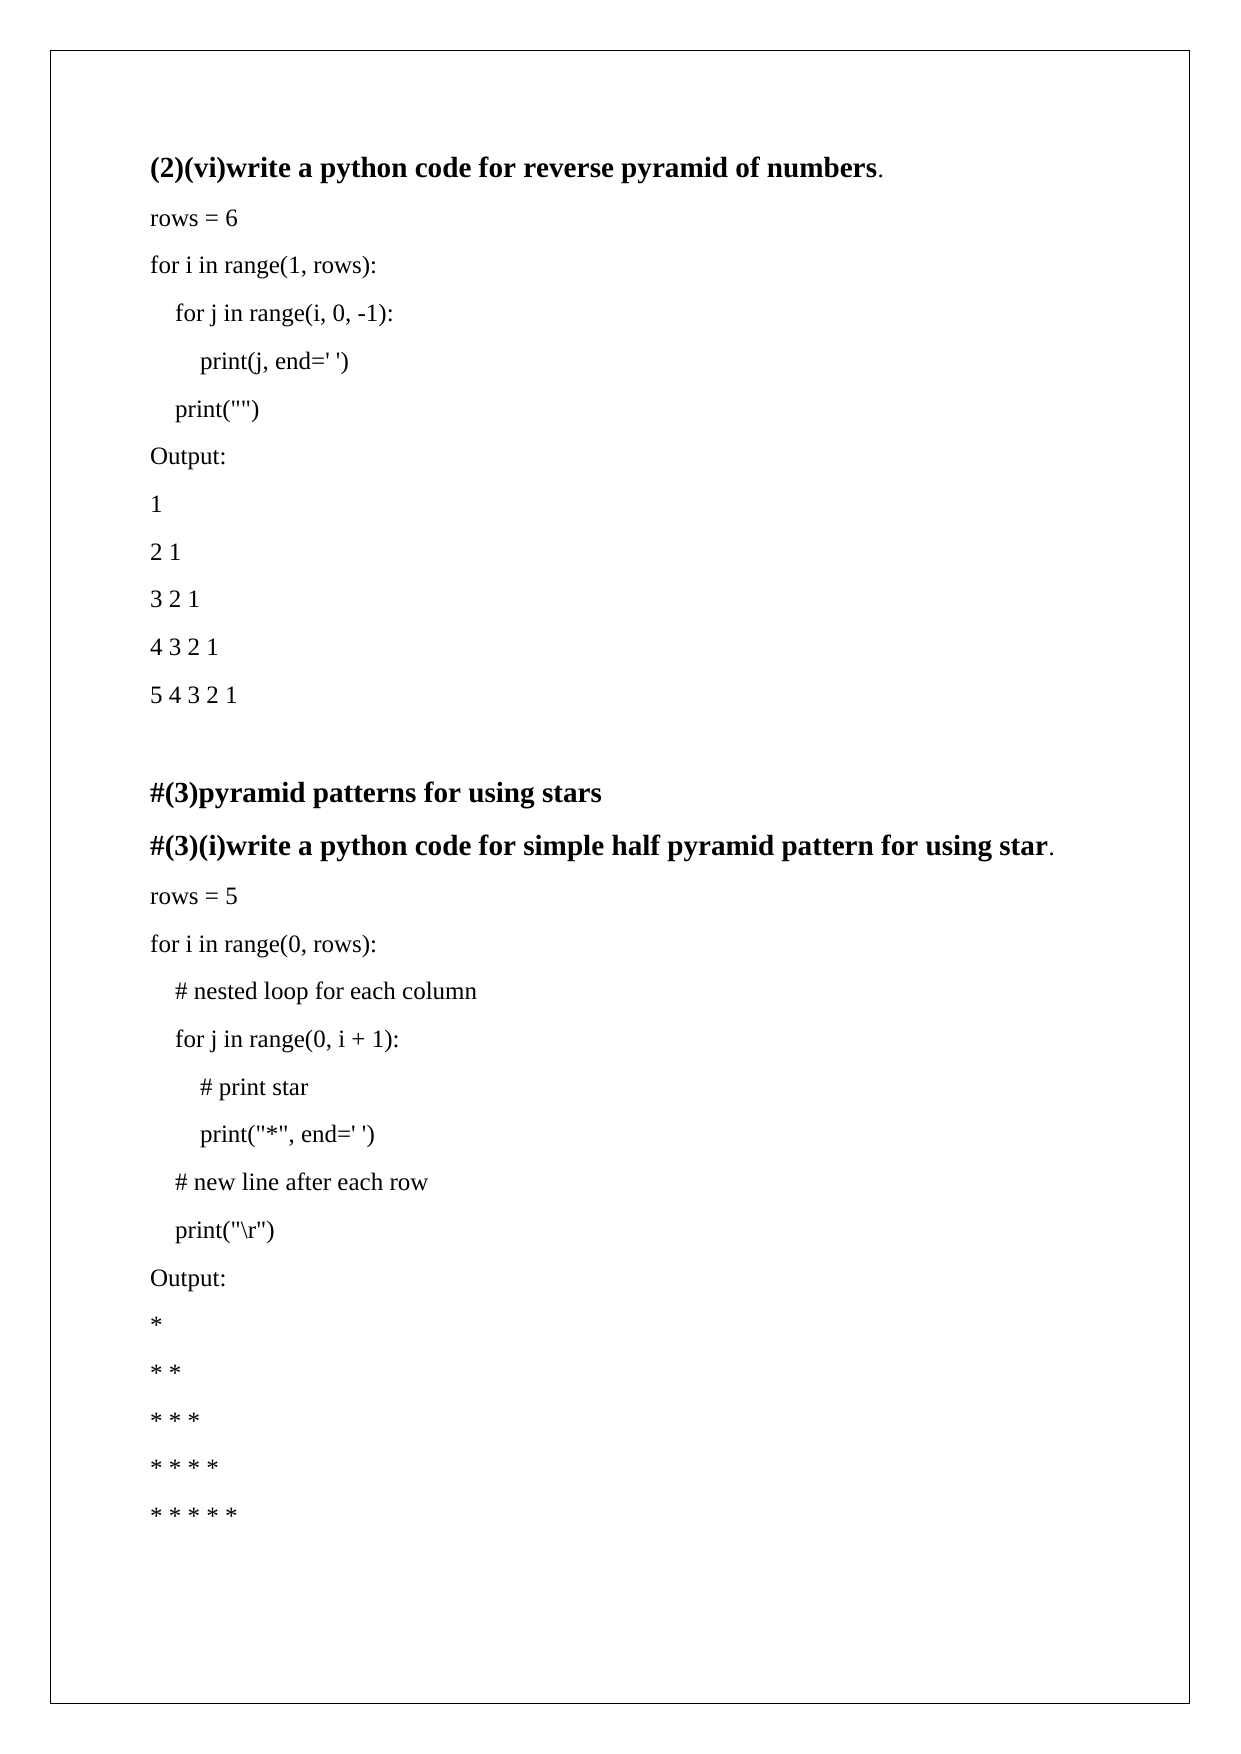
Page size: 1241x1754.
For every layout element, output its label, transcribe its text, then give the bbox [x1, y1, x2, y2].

text for j in range(0, i + 1): [150, 1024, 1090, 1053]
text print("\r") [150, 1215, 1090, 1244]
text print("") [150, 394, 1090, 422]
text rows = 6 [150, 203, 1090, 232]
text for j in range(i, 0, -1): [150, 298, 1090, 327]
text 3 2 1 [150, 584, 1090, 613]
text * * * [150, 1406, 1090, 1434]
text rows = 5 [150, 881, 1090, 910]
text # new line after each row [150, 1167, 1090, 1196]
text 5 4 3 2 1 [150, 680, 1090, 709]
text Output: [150, 441, 1090, 470]
text Output: [150, 1263, 1090, 1291]
text 4 3 2 1 [150, 632, 1090, 661]
text 2 1 [150, 537, 1090, 566]
text * * [150, 1358, 1090, 1387]
text #(3)(i)write a python code for simple half pyramid pattern for using star. [150, 828, 1090, 862]
text * [150, 1310, 1090, 1339]
text for i in range(0, rows): [150, 929, 1090, 957]
text for i in range(1, rows): [150, 251, 1090, 279]
text 1 [150, 489, 1090, 518]
text * * * * * [150, 1501, 1090, 1530]
text print(j, end=' ') [150, 346, 1090, 375]
text # nested loop for each column [150, 976, 1090, 1005]
text print("*", end=' ') [150, 1119, 1090, 1148]
text * * * * [150, 1453, 1090, 1482]
text # print star [150, 1072, 1090, 1101]
text #(3)pyramid patterns for using stars [150, 775, 1090, 809]
text (2)(vi)write a python code for reverse pyramid of numbers. [150, 150, 1090, 183]
